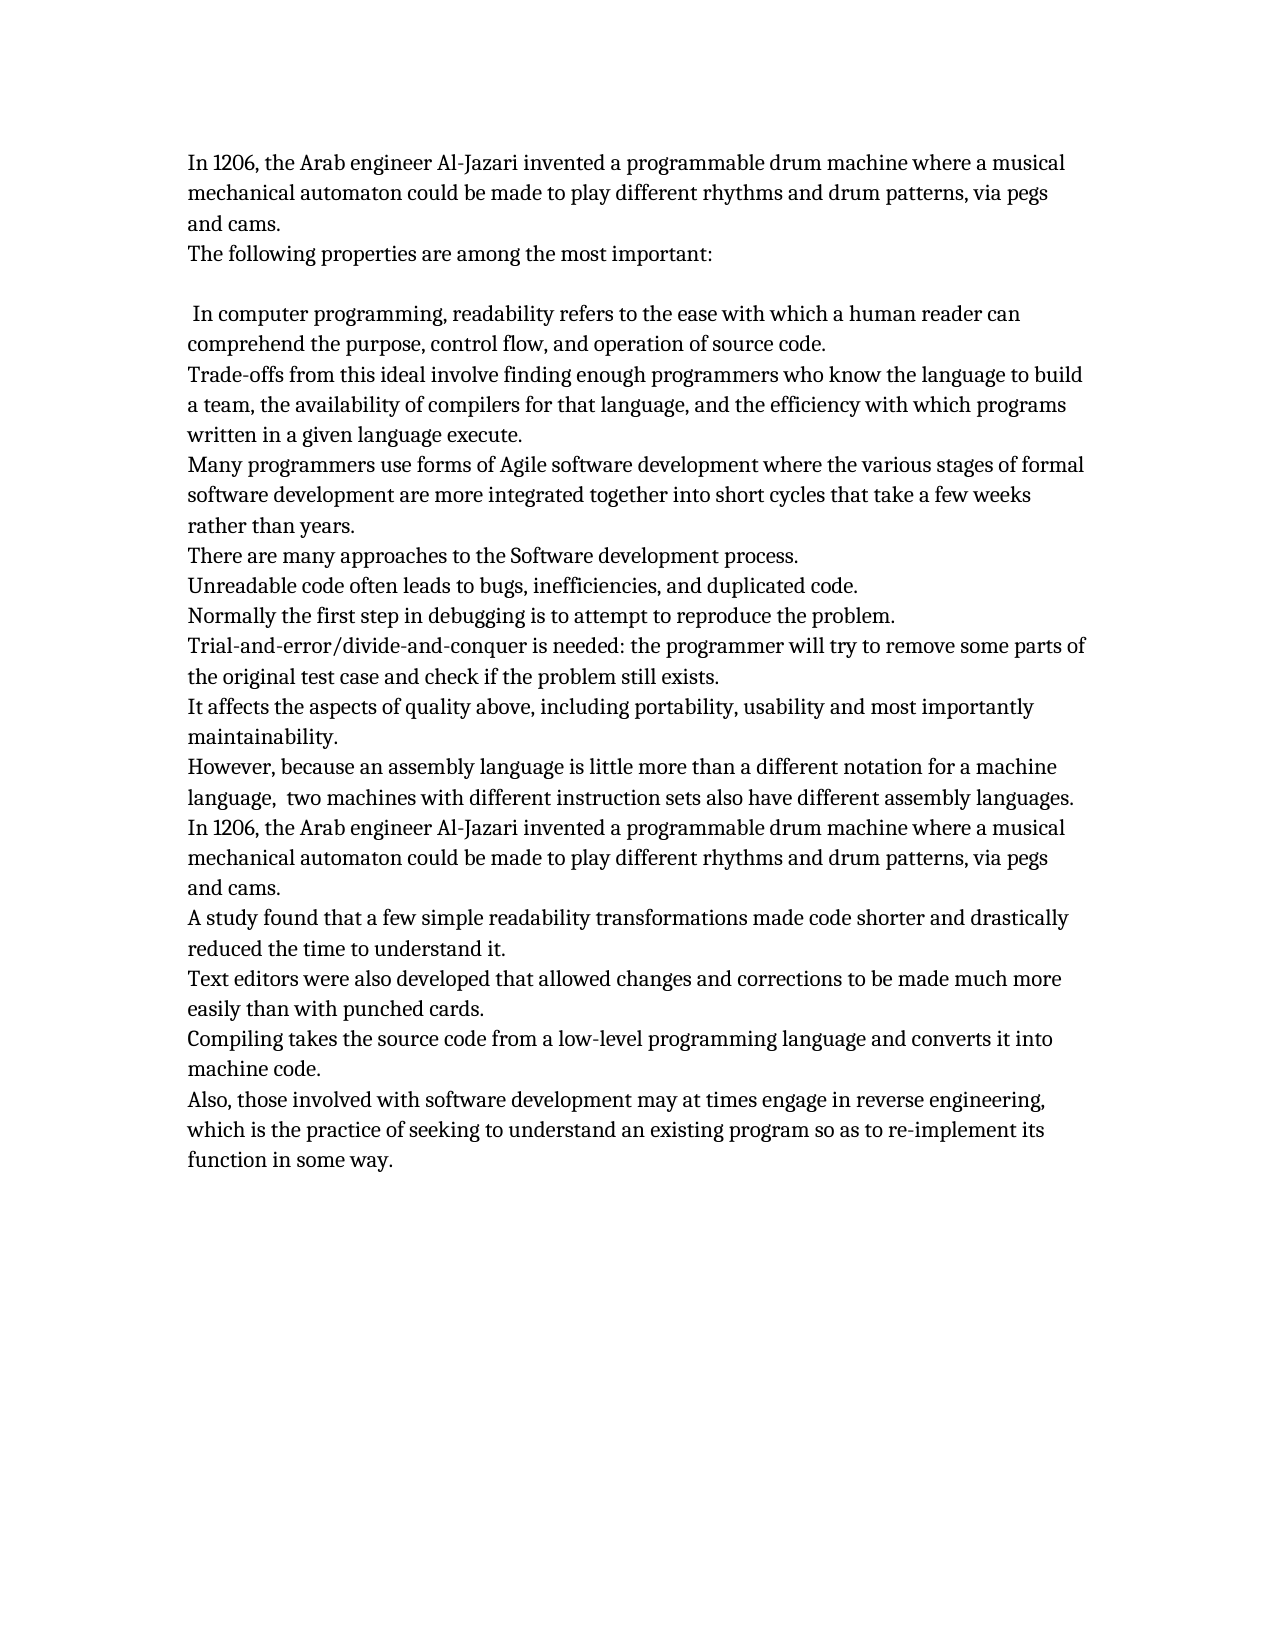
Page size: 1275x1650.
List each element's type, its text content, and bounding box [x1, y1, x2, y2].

text In 1206, the Arab engineer Al-Jazari invented a programmable drum machine where a musical mechanical automaton could be made to play different rhythms and drum patterns, via pegs and cams. The following properties are among the most important: In computer programming, readability refers to the ease with which a human reader can comprehend the purpose, control flow, and operation of source code. Trade-offs from this ideal involve finding enough programmers who know the language to build a team, the availability of compilers for that language, and the efficiency with which programs written in a given language execute. Many programmers use forms of Agile software development where the various stages of formal software development are more integrated together into short cycles that take a few weeks rather than years. There are many approaches to the Software development process. Unreadable code often leads to bugs, inefficiencies, and duplicated code. Normally the first step in debugging is to attempt to reproduce the problem. Trial-and-error/divide-and-conquer is needed: the programmer will try to remove some parts of the original test case and check if the problem still exists. It affects the aspects of quality above, including portability, usability and most importantly maintainability. However, because an assembly language is little more than a different notation for a machine language, two machines with different instruction sets also have different assembly languages. In 1206, the Arab engineer Al-Jazari invented a programmable drum machine where a musical mechanical automaton could be made to play different rhythms and drum patterns, via pegs and cams. A study found that a few simple readability transformations made code shorter and drastically reduced the time to understand it. Text editors were also developed that allowed changes and corrections to be made much more easily than with punched cards. Compiling takes the source code from a low-level programming language and converts it into machine code. Also, those involved with software development may at times engage in reverse engineering, which is the practice of seeking to understand an existing program so as to re-implement its function in some way. [187, 150, 1087, 1173]
